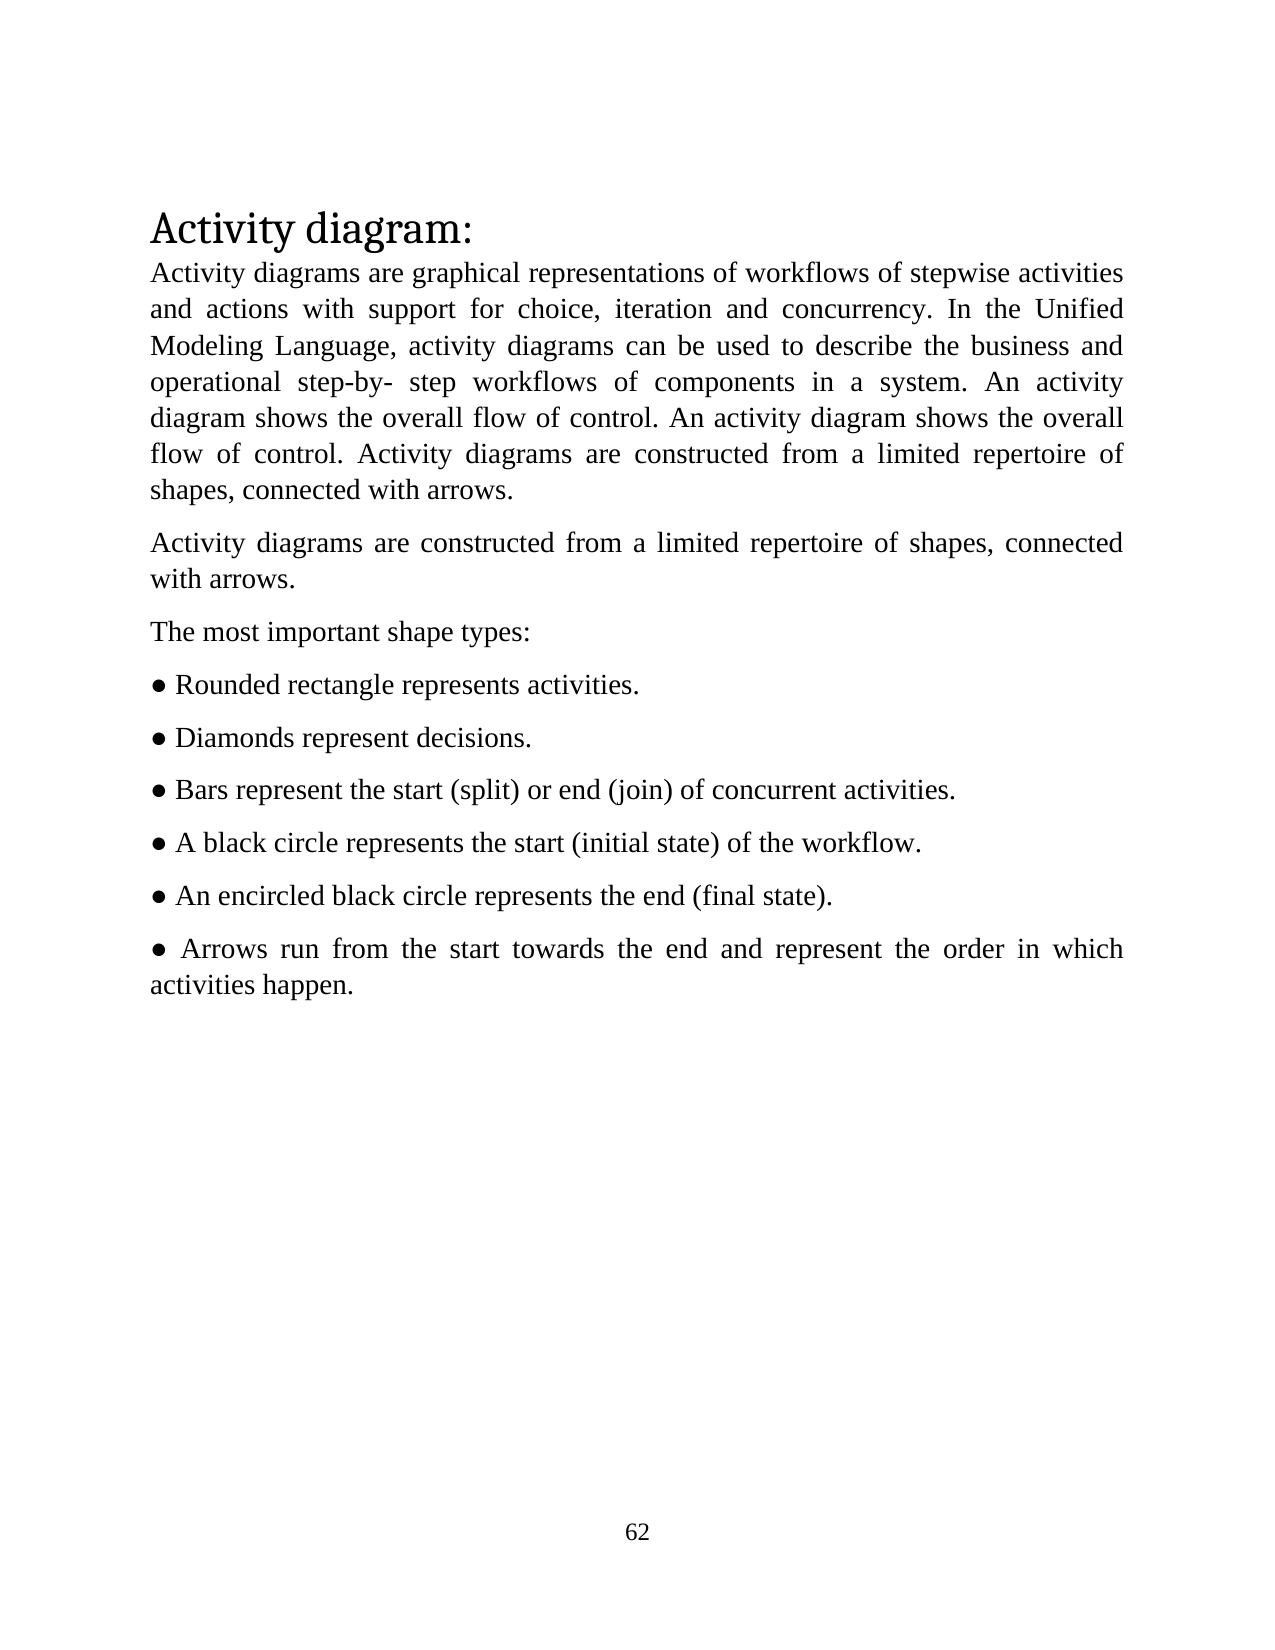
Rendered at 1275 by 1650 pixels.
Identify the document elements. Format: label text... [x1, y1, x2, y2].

text Activity diagrams are graphical representations of workflows of stepwise activities and actions with support for choice, iteration and concurrency. In the Unified Modeling Language, activity diagrams can be used to describe the business and operational step-by- step workflows of components in a system. An activity diagram shows the overall flow of control. An activity diagram shows the overall flow of control. Activity diagrams are constructed from a limited repertoire of shapes, connected with arrows. [150, 255, 1125, 506]
text ● An encircled black circle represents the end (final state). [150, 878, 1125, 912]
text ● A black circle represents the start (initial state) of the workflow. [150, 825, 1125, 859]
text ● Rounded rectangle represents activities. [150, 667, 1125, 700]
text ● Diamonds represent decisions. [150, 720, 1125, 753]
text ● Bars represent the start (split) or end (join) of concurrent activities. [150, 772, 1125, 806]
text Activity diagram: [150, 203, 1125, 255]
text Activity diagrams are constructed from a limited repertoire of shapes, connected with arrows. [150, 525, 1125, 595]
text ● Arrows run from the start towards the end and represent the order in which activities happen. [150, 931, 1125, 1001]
text The most important shape types: [150, 614, 1125, 648]
